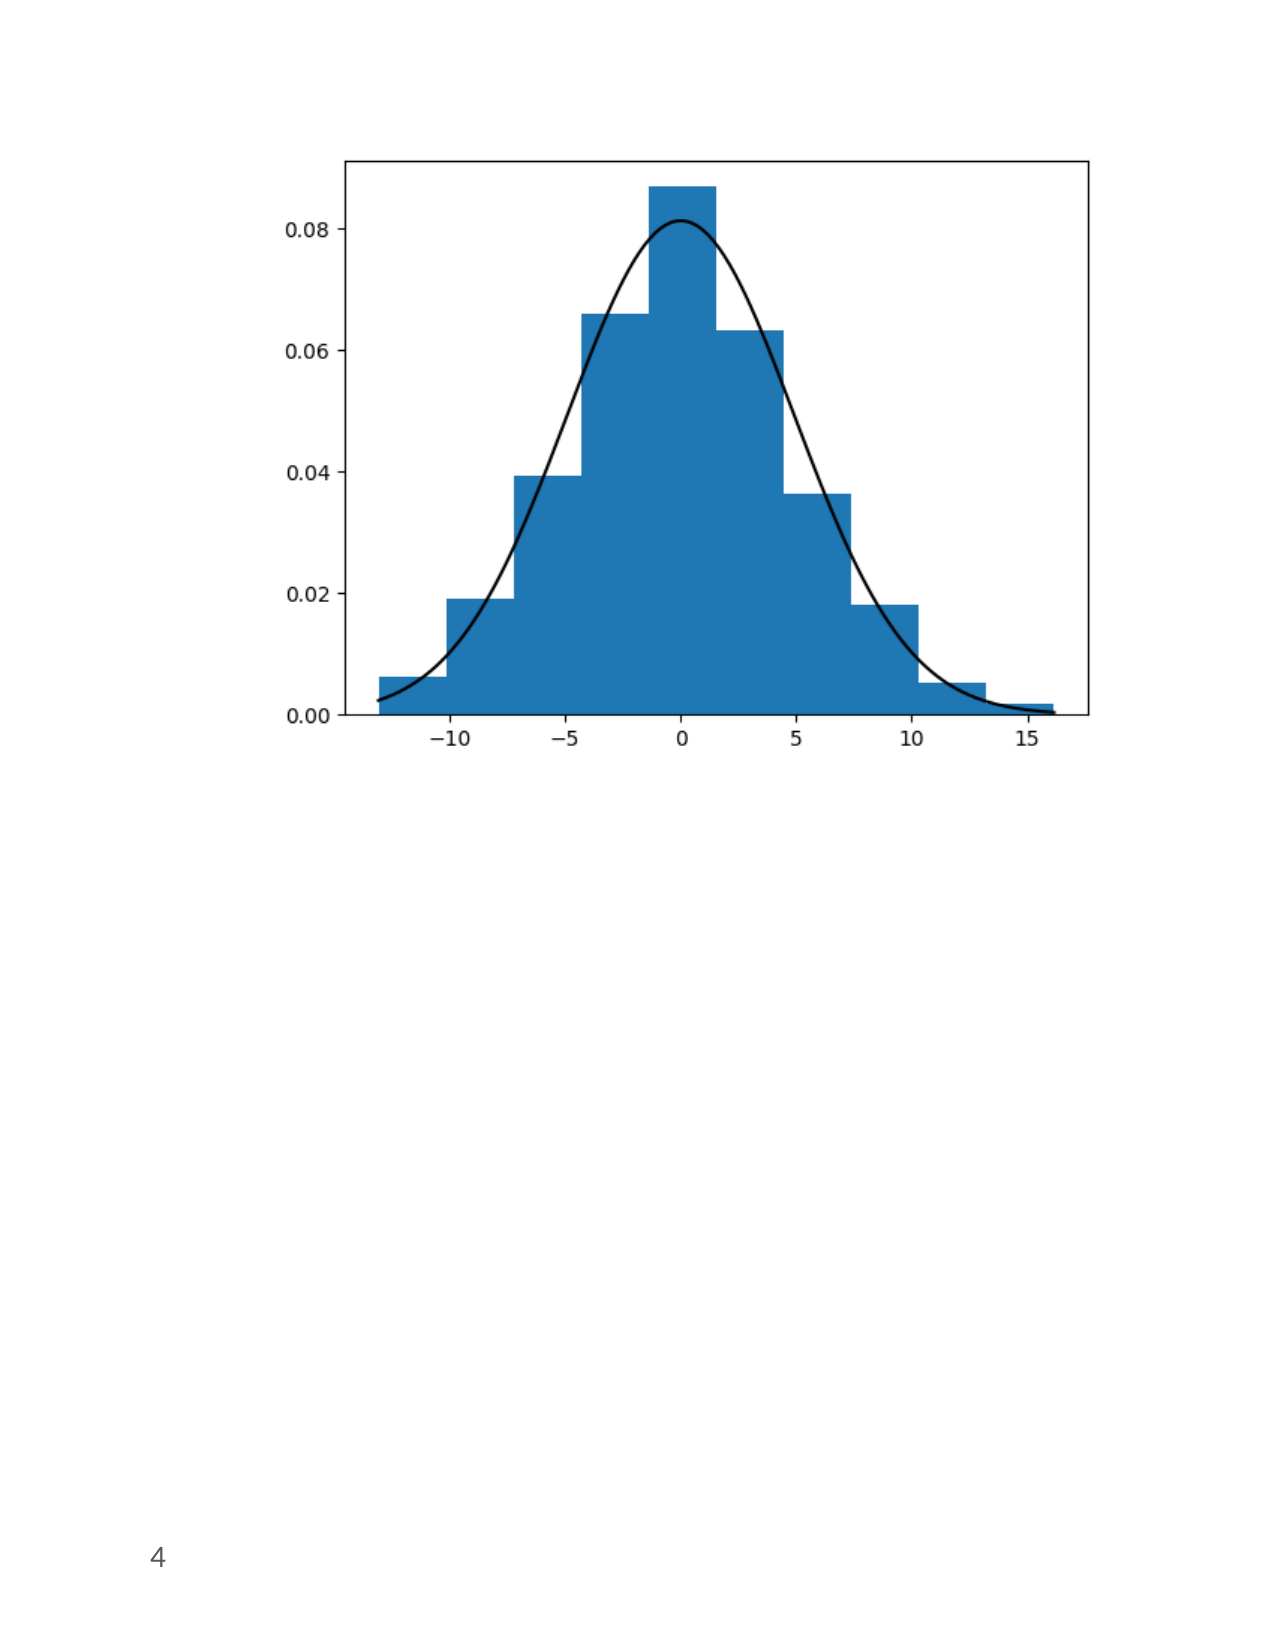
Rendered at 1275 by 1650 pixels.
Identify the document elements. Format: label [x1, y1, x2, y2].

picture [225, 75, 1184, 794]
